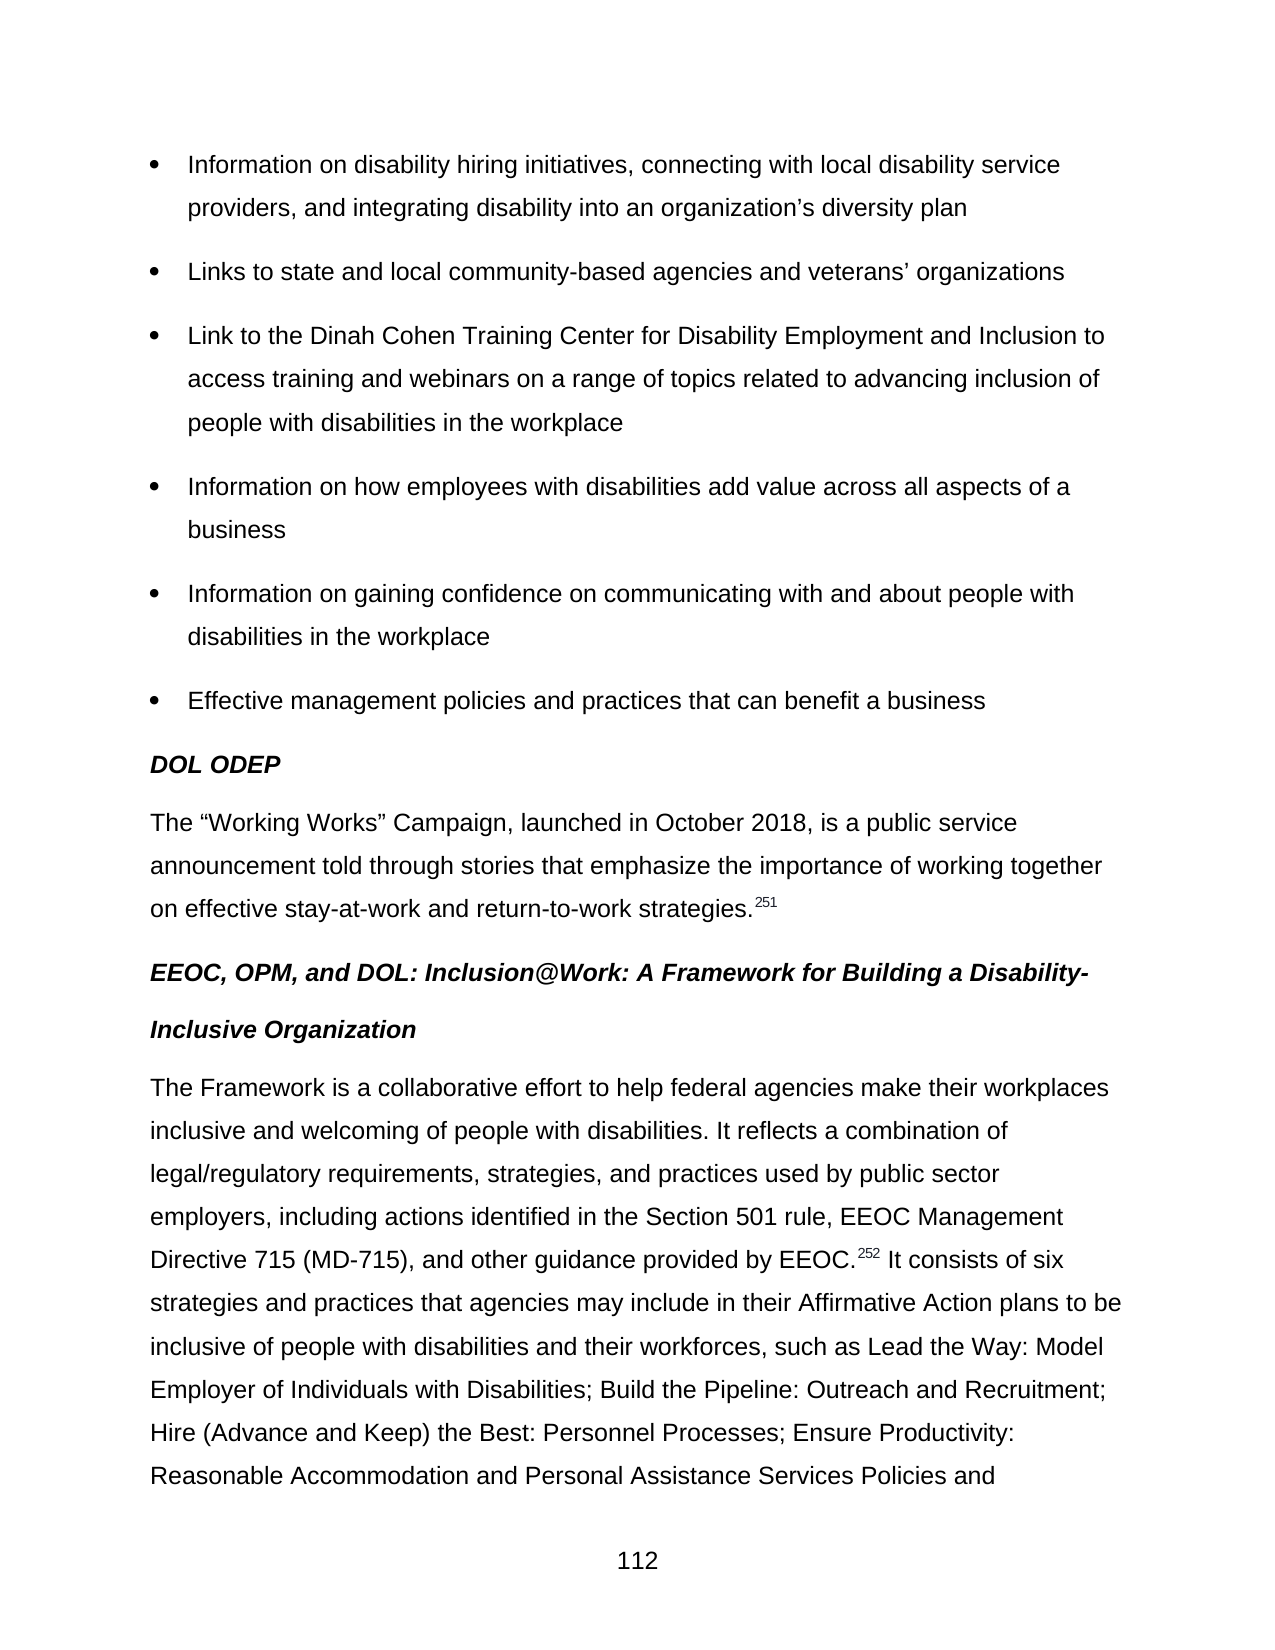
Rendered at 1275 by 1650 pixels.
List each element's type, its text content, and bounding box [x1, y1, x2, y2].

text Information on gaining confidence on communicating with and about people with disabilities in the workplace [150, 579, 1125, 651]
text Links to state and local community-based agencies and veterans’ organizations [150, 257, 1125, 286]
text Effective management policies and practices that can benefit a business [150, 686, 1125, 715]
text Information on disability hiring initiatives, connecting with local disability service providers, and integrating disability into an organization’s diversity plan [150, 150, 1125, 222]
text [150, 1073, 1125, 1489]
text Information on how employees with disabilities add value across all aspects of a business [150, 472, 1125, 543]
text Link to the Dinah Cohen Training Center for Disability Employment and Inclusion to access training and webinars on a range of topics related to advancing inclusion of people with disabilities in the workplace [150, 321, 1125, 436]
text The “Working Works” Campaign, launched in October 2018, is a public service announcement told through stories that emphasize the importance of working together on effective stay-at-work and return-to-work strategies. [150, 807, 1125, 922]
subtitle EEOC, OPM, and DOL: Inclusion@Work: A Framework for Building a Disability-Inclusive Organization [150, 958, 1125, 1044]
subtitle DOL ODEP [150, 750, 1125, 779]
